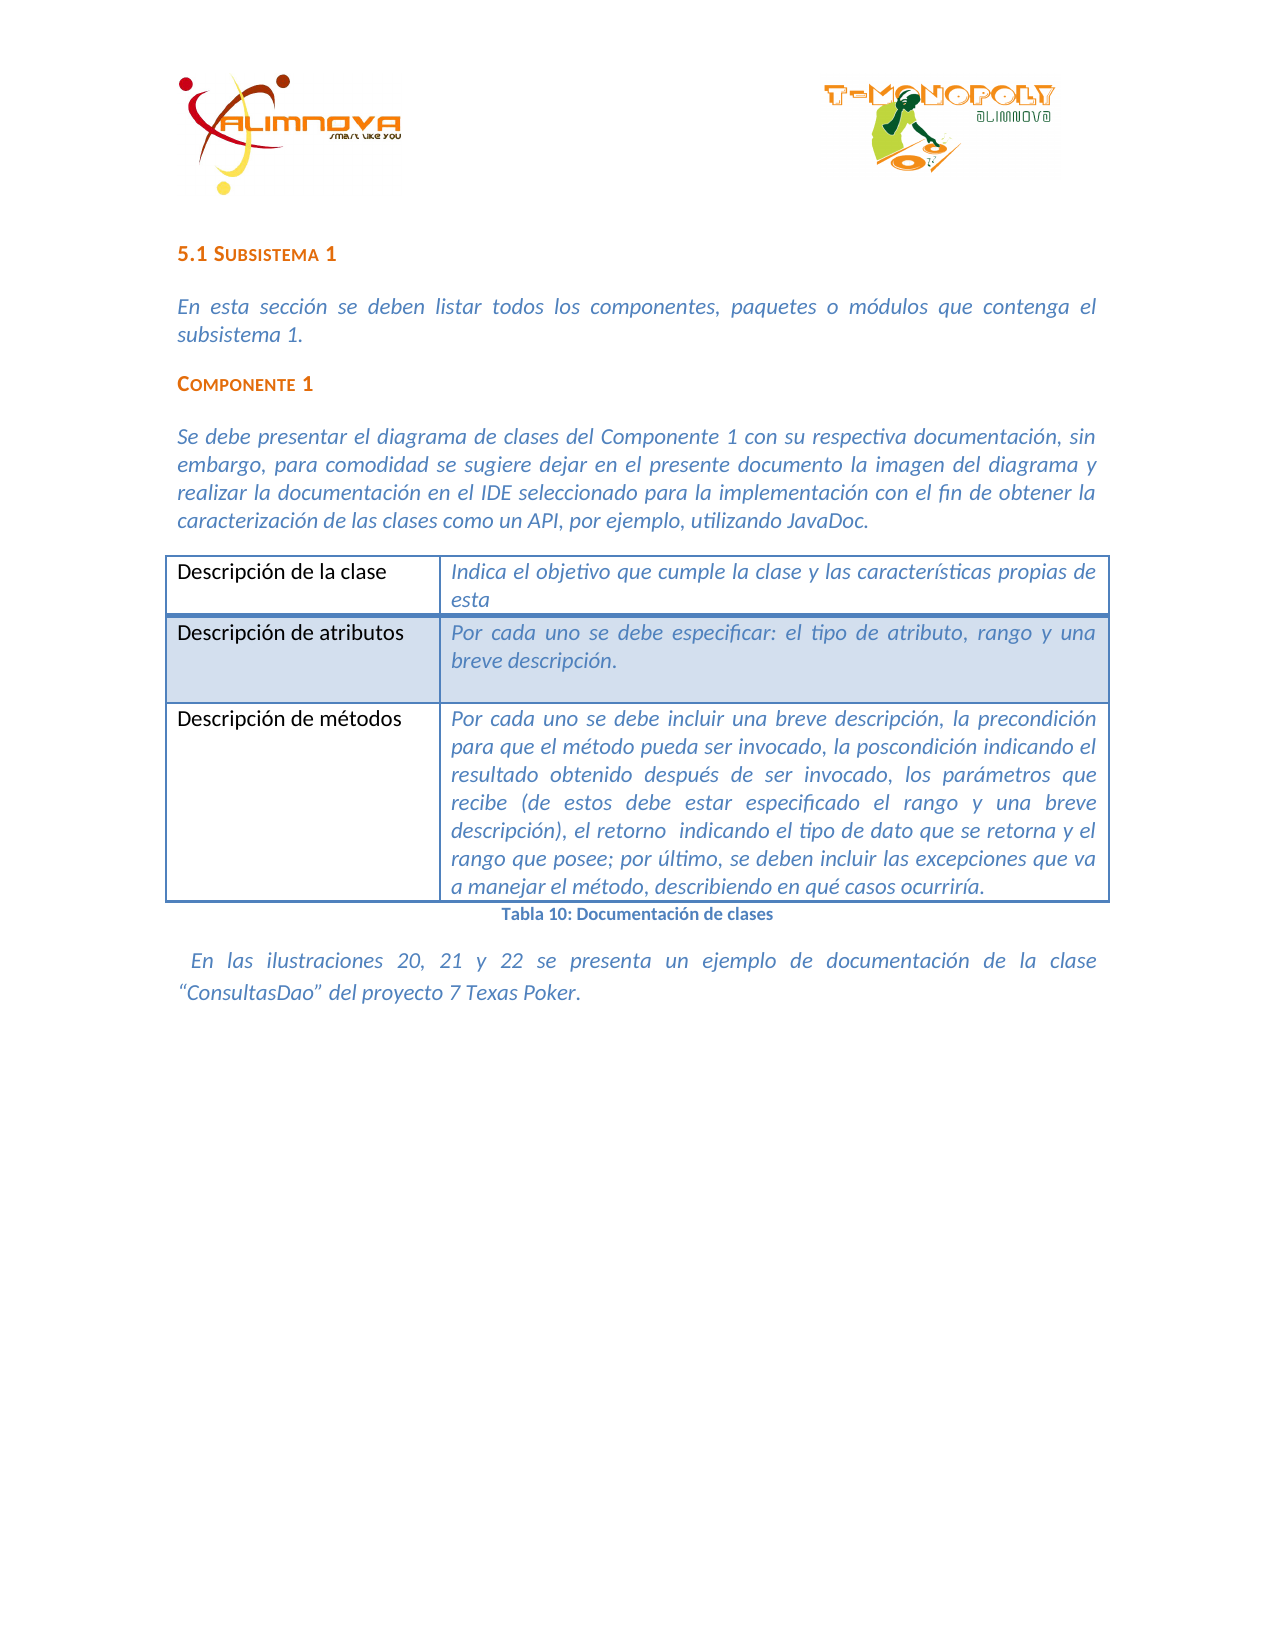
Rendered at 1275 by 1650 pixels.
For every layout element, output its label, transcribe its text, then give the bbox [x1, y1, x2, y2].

table_cell Descripción de métodos [167, 704, 439, 900]
table_cell Por cada uno se debe incluir una breve descripción, la precondición para que el método pueda ser invocado, la poscondición indicando el resultado obtenido después de ser invocado, los parámetros que recibe (de estos debe estar especificado el rango y una breve descripción), el retorno indicando el tipo de dato que se retorna y el rango que posee; por último, se deben incluir las excepciones que va a manejar el método, describiendo en qué casos ocurriría. [441, 704, 1108, 900]
table_header Descripción de la clase [167, 557, 439, 613]
table_cell Descripción de atributos [167, 618, 439, 702]
text Se debe presentar el diagrama de clases del Componente 1 con su respectiva documentación, sin embargo, para comodidad se sugiere dejar en el presente documento la imagen del diagrama y realizar la documentación en el IDE seleccionado para la implementación con el fin de obtener la caracterización de las clases como un API, por ejemplo, utilizando JavaDoc. [177, 422, 1098, 534]
picture [820, 73, 1061, 180]
text En las ilustraciones 20, 21 y 22 se presenta un ejemplo de documentación de la clase “ConsultasDao” del proyecto 7 Texas Poker. [177, 946, 1098, 1006]
table_header Indica el objetivo que cumple la clase y las características propias de esta [441, 557, 1108, 613]
picture [177, 73, 402, 196]
text En esta sección se deben listar todos los componentes, paquetes o módulos que contenga el subsistema 1. [177, 292, 1098, 348]
subtitle 5.1 Subsistema 1 [177, 239, 1098, 267]
subtitle Componente 1 [177, 369, 1098, 397]
table_cell Por cada uno se debe especificar: el tipo de atributo, rango y una breve descripción. [441, 618, 1108, 702]
